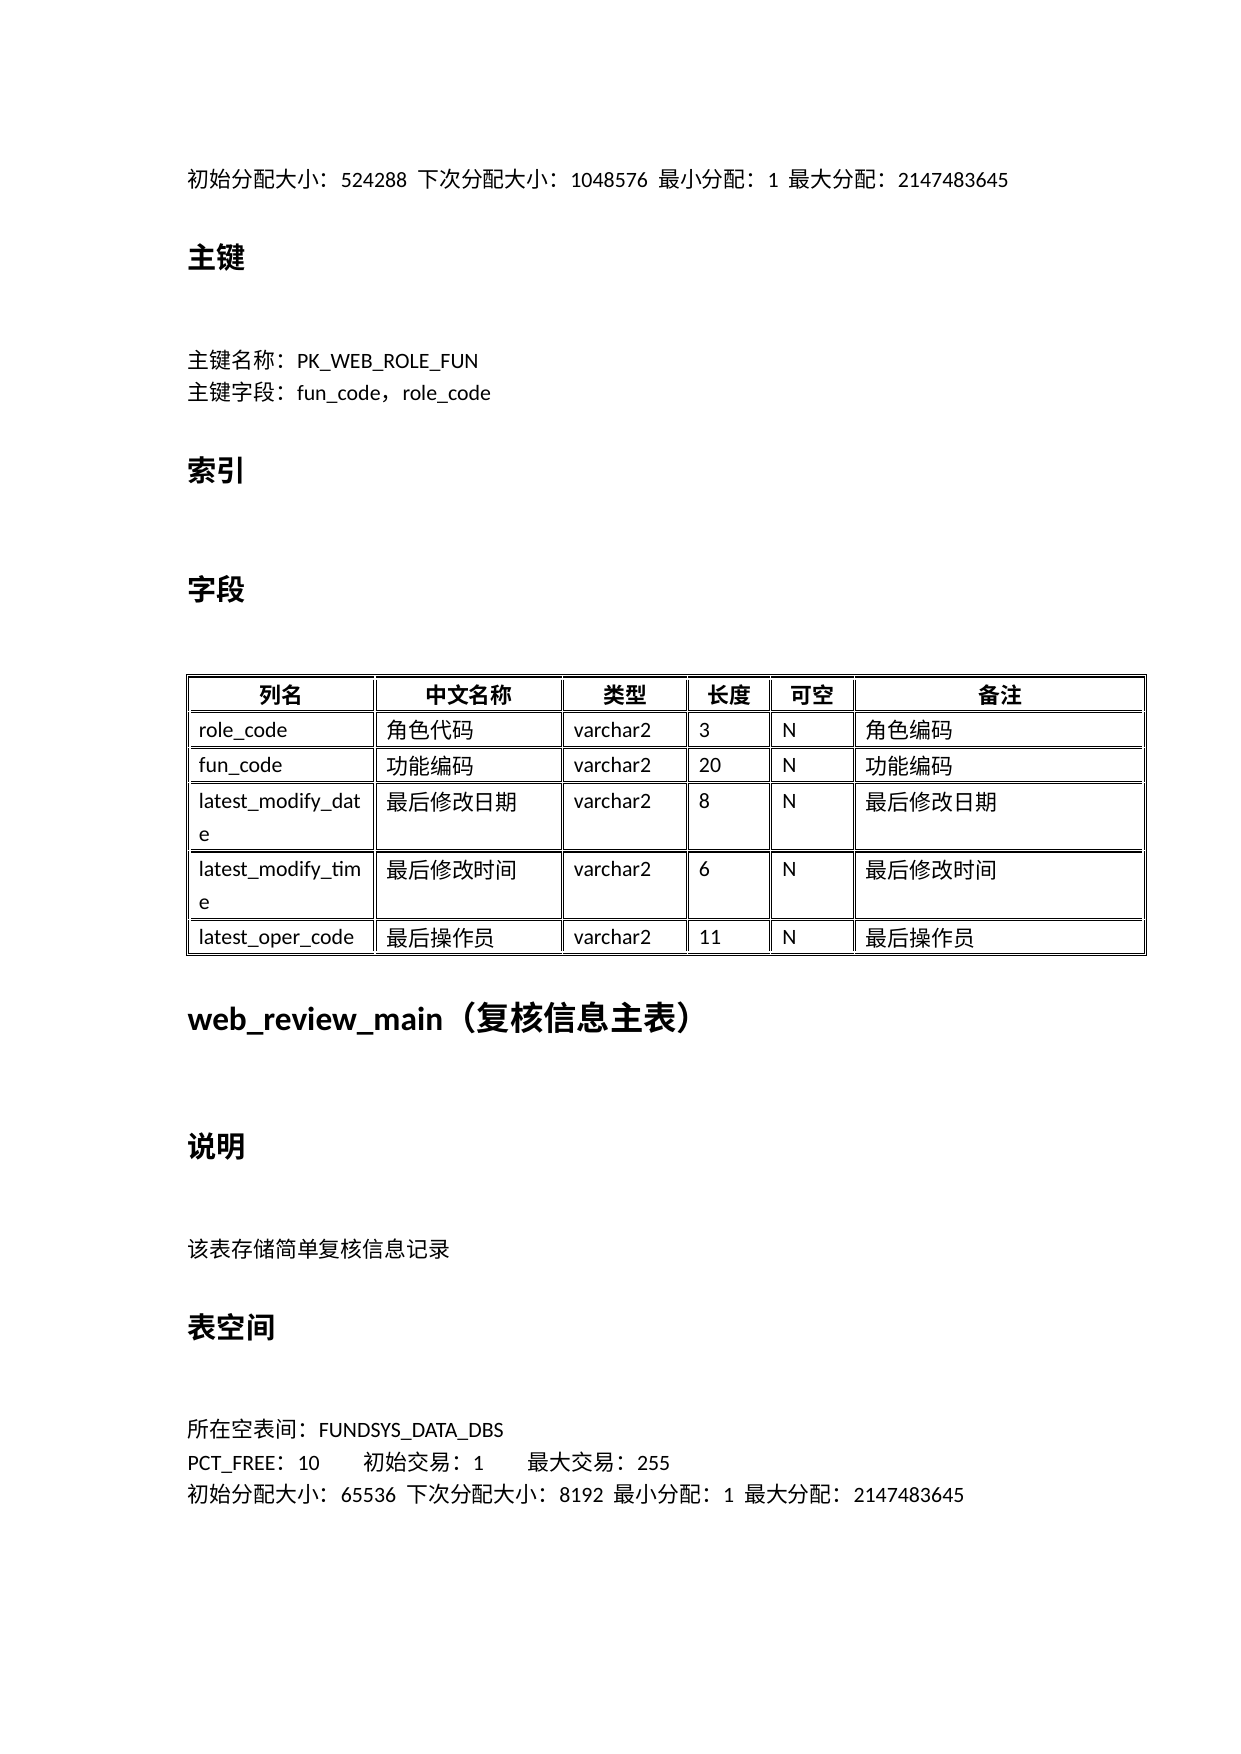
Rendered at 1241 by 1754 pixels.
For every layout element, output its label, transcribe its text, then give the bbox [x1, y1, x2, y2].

subtitle web_review_main（复核信息主表） [187, 983, 1053, 1048]
subtitle 表空间 [187, 1293, 1053, 1358]
text PCT_FREE：10 初始交易：1 最大交易：255 [187, 1444, 1053, 1477]
text 所在空表间：FUNDSYS_DATA_DBS [187, 1412, 1053, 1444]
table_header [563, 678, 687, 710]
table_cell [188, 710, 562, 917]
subtitle 主键 [187, 224, 1053, 289]
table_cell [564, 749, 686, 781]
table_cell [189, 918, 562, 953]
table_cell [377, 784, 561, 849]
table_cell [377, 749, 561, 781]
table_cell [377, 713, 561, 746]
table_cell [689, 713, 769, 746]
text 初始分配大小：65536 下次分配大小：8192 最小分配：1 最大分配：2147483645 [187, 1477, 1053, 1509]
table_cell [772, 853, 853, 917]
text 初始分配大小：524288 下次分配大小：1048576 最小分配：1 最大分配：2147483645 [187, 162, 1053, 194]
subtitle 说明 [187, 1113, 1053, 1178]
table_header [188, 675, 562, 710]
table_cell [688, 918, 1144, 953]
subtitle 字段 [187, 556, 1053, 621]
text 该表存储简单复核信息记录 [187, 1231, 1053, 1264]
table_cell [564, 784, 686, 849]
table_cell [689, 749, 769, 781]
text 主键名称：PK_WEB_ROLE_FUN [187, 342, 1053, 375]
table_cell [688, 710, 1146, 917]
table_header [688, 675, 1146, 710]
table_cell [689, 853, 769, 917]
subtitle 索引 [187, 437, 1053, 502]
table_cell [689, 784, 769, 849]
text 主键字段：fun_code，role_code [187, 375, 1053, 407]
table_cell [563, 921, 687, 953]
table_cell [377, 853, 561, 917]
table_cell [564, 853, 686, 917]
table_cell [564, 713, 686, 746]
